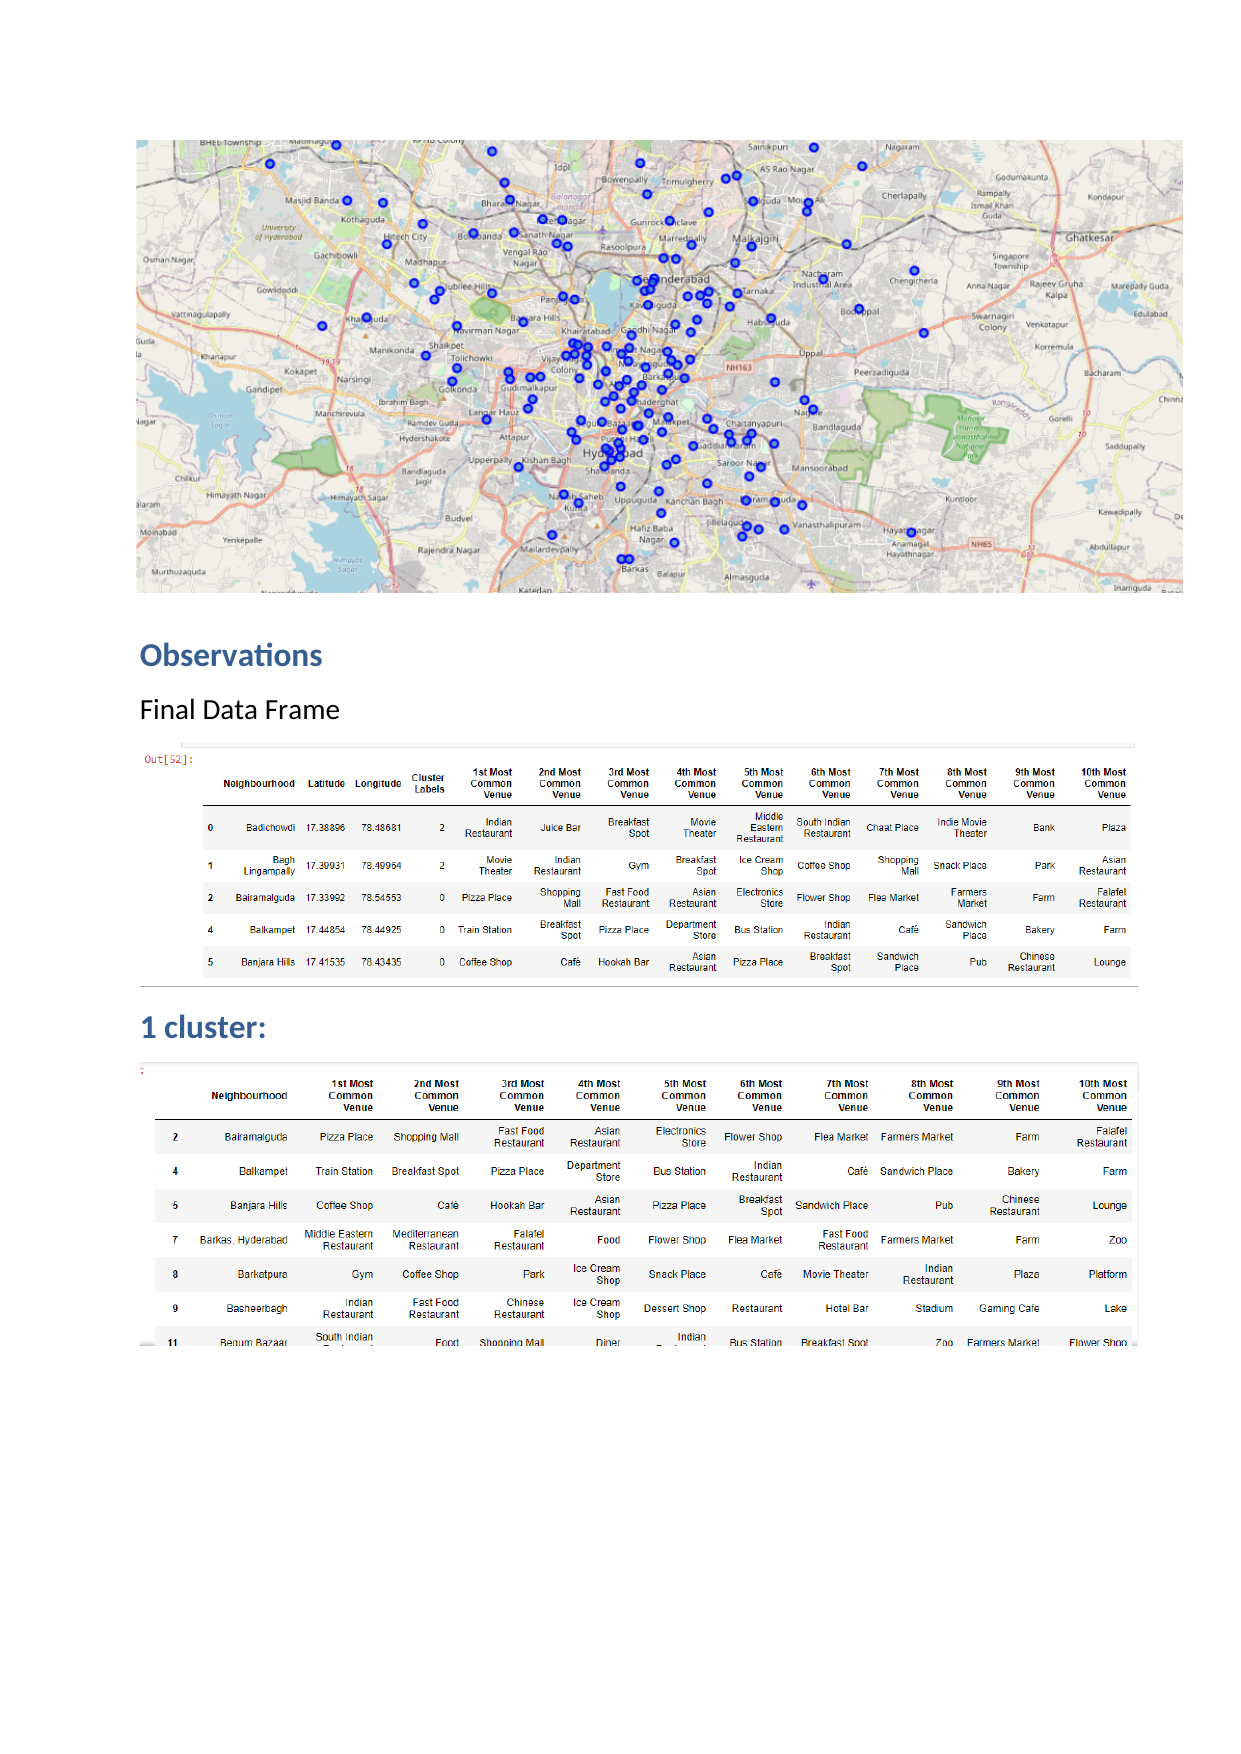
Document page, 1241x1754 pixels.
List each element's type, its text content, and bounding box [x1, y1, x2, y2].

picture [139, 743, 1139, 990]
subtitle Observations [139, 634, 1138, 675]
picture [136, 140, 1183, 593]
picture [139, 1062, 1139, 1353]
subtitle 1 cluster: [139, 1006, 1138, 1046]
subtitle Final Data Frame [139, 691, 1138, 727]
